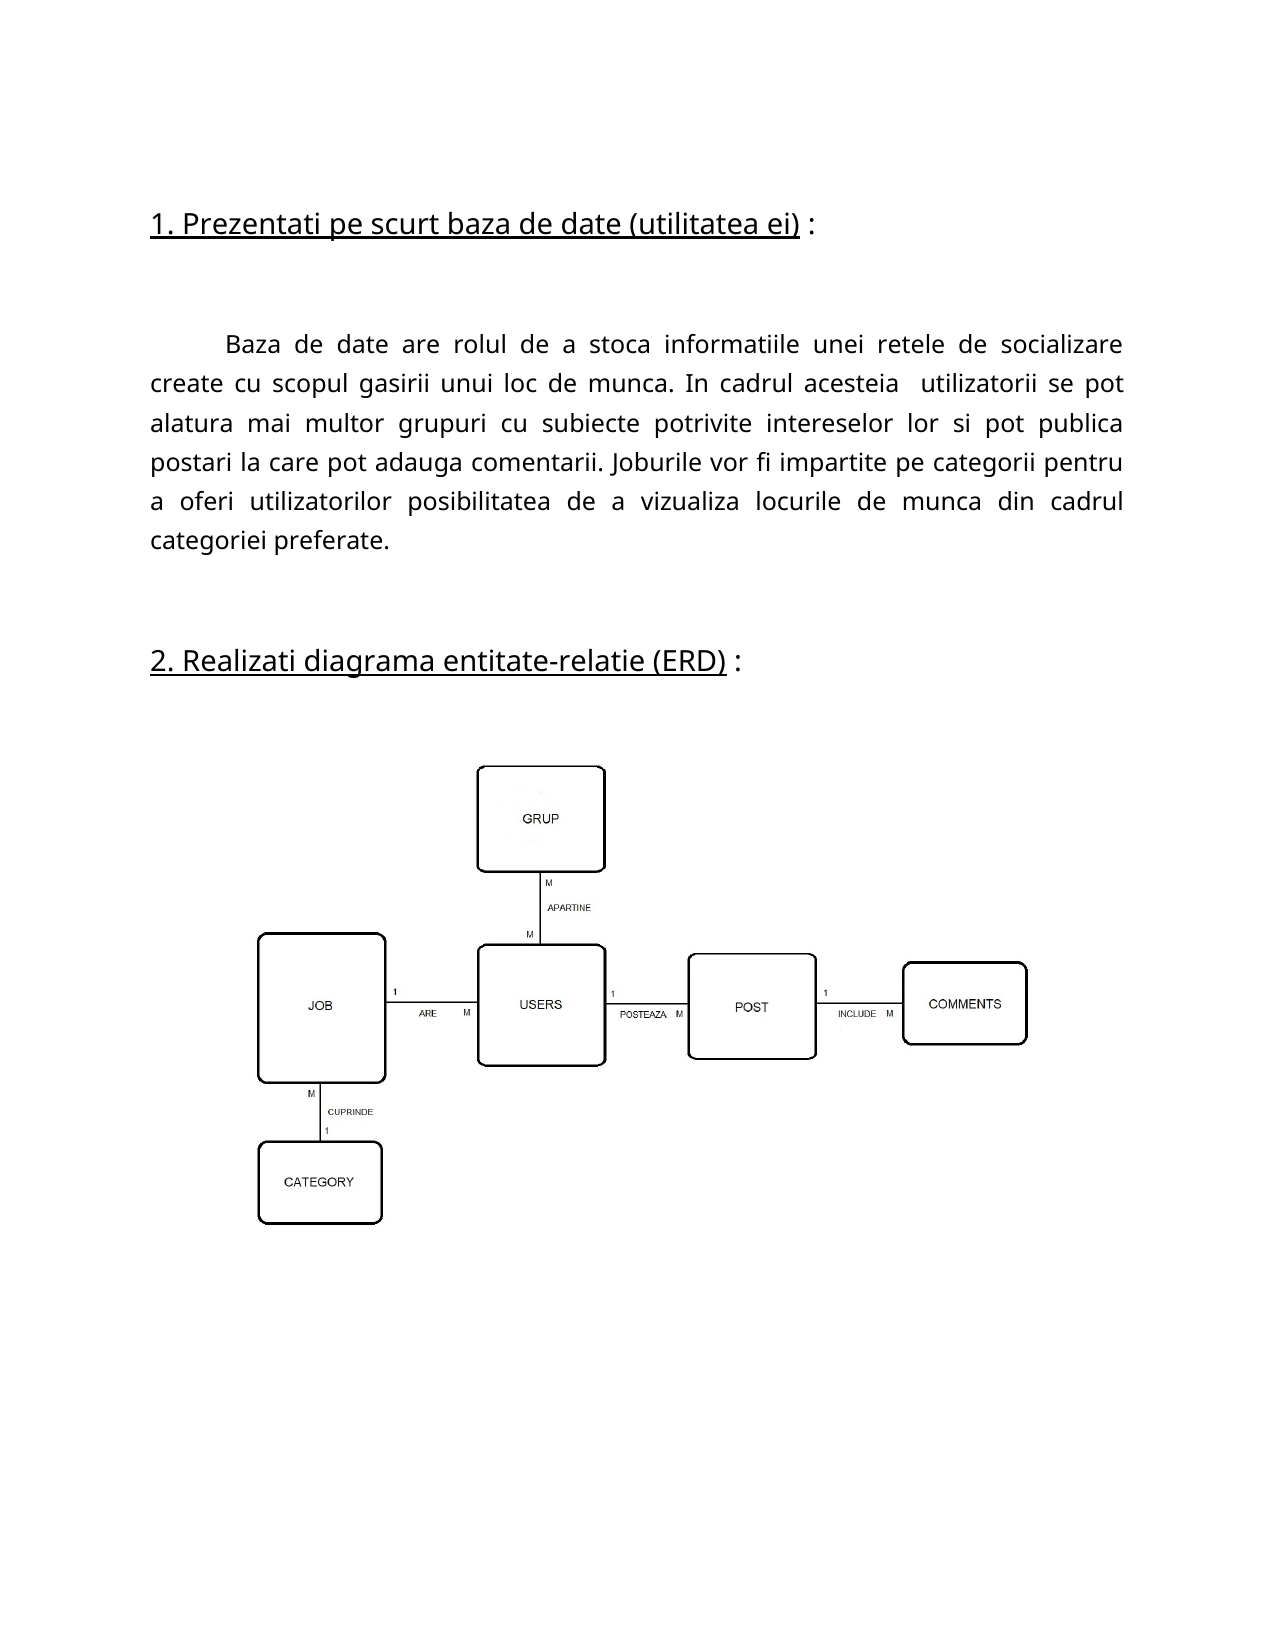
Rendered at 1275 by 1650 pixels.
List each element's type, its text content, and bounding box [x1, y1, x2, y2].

picture [150, 731, 1126, 1243]
text 2. Realizati diagrama entitate-relatie (ERD) : [150, 640, 1125, 680]
text 1. Prezentati pe scurt baza de date (utilitatea ei) : [150, 203, 1125, 243]
text Baza de date are rolul de a stoca informatiile unei retele de socializare create cu scopul gasirii unui loc de munca. In cadrul acesteia utilizatorii se pot alatura mai multor grupuri cu subiecte potrivite intereselor lor si pot publica postari la care pot adauga comentarii. Joburile vor fi impartite pe categorii pentru a oferi utilizatorilor posibilitatea de a vizualiza locurile de munca din cadrul categoriei preferate. [150, 327, 1125, 557]
